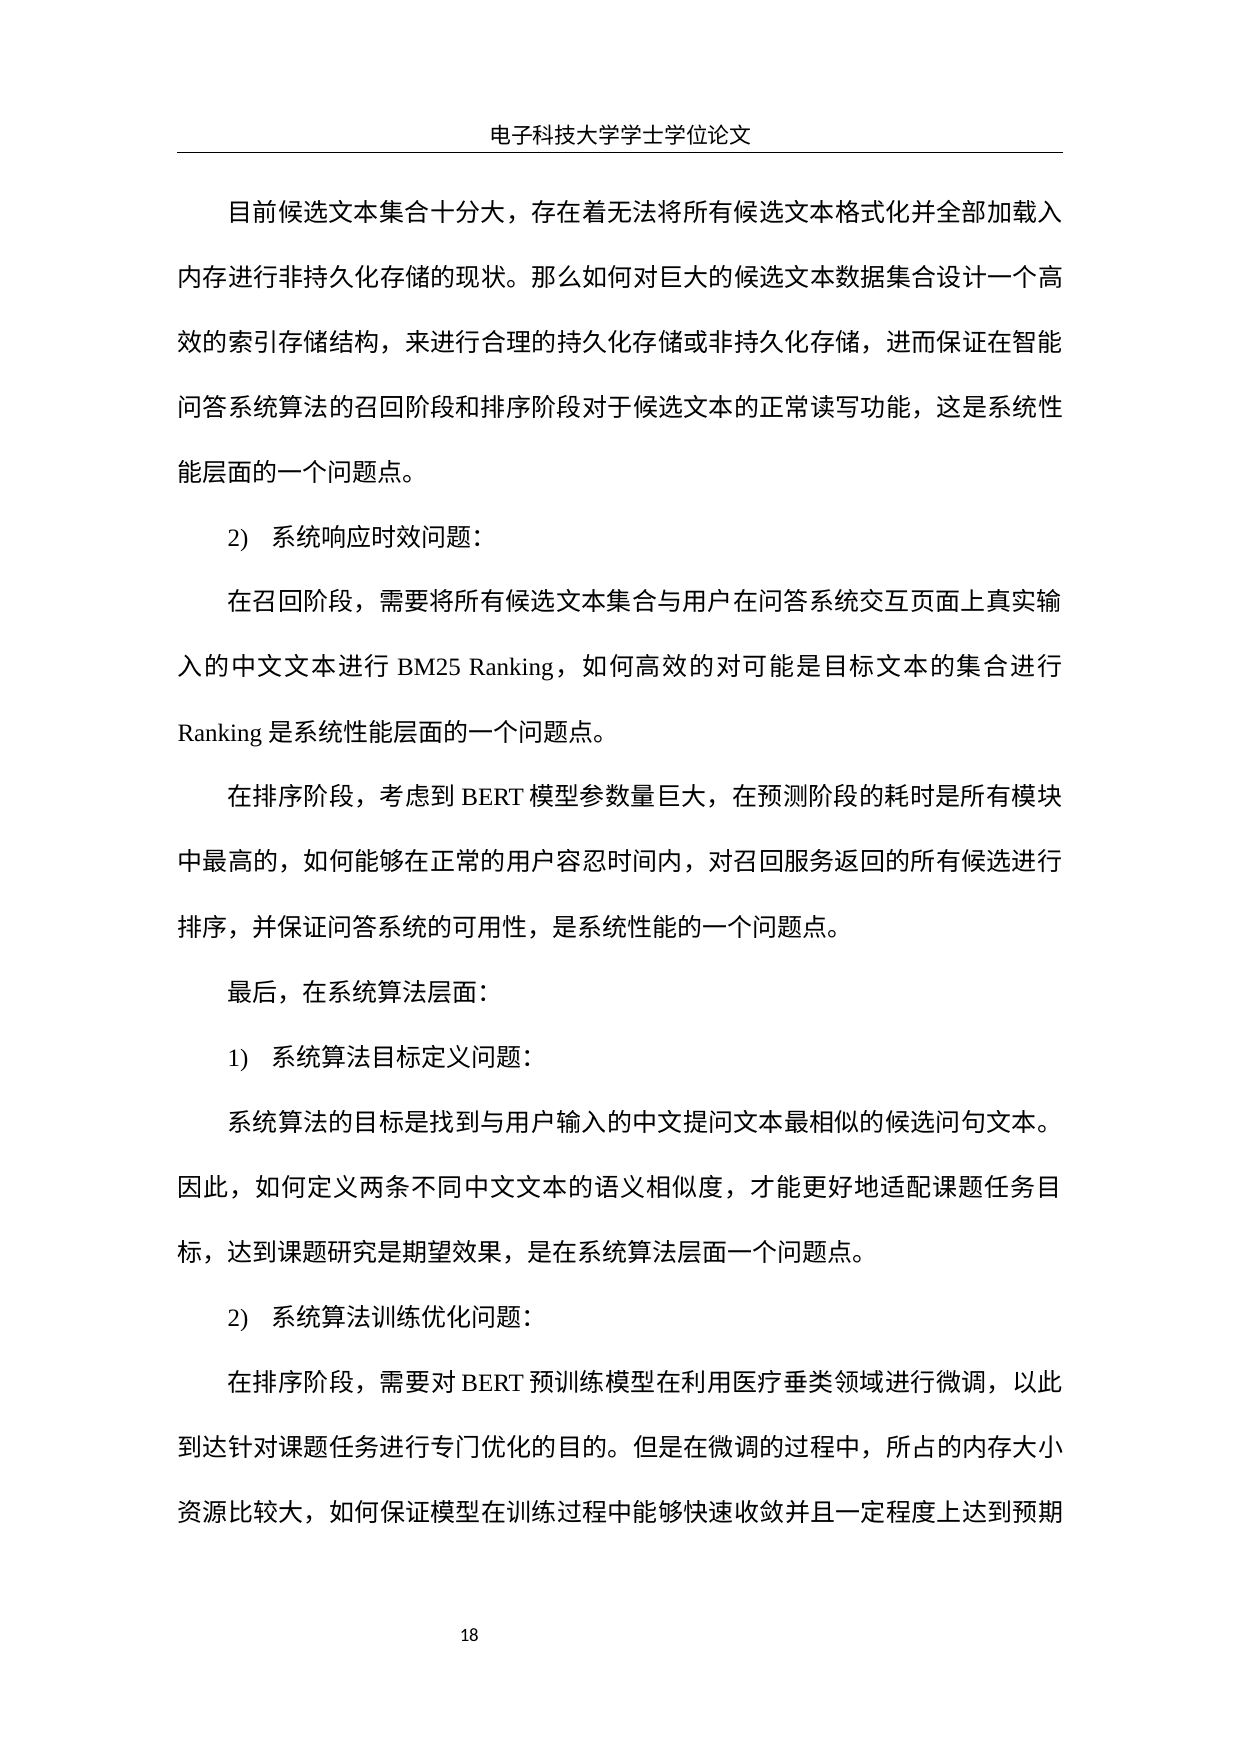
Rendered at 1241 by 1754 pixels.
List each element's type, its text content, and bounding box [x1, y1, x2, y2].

list 系统算法训练优化问题： [227, 1283, 1063, 1348]
text 目前候选文本集合十分大，存在着无法将所有候选文本格式化并全部加载入内存进行非持久化存储的现状。那么如何对巨大的候选文本数据集合设计一个高效的索引存储结构，来进行合理的持久化存储或非持久化存储，进而保证在智能问答系统算法的召回阶段和排序阶段对于候选文本的正常读写功能，这是系统性能层面的一个问题点。 [177, 178, 1063, 503]
list 系统算法目标定义问题： [227, 1023, 1063, 1088]
text 系统算法的目标是找到与用户输入的中文提问文本最相似的候选问句文本。因此，如何定义两条不同中文文本的语义相似度，才能更好地适配课题任务目标，达到课题研究是期望效果，是在系统算法层面一个问题点。 [177, 1088, 1063, 1283]
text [177, 1348, 1063, 1543]
text 在排序阶段，考虑到BERT模型参数量巨大，在预测阶段的耗时是所有模块中最高的，如何能够在正常的用户容忍时间内，对召回服务返回的所有候选进行排序，并保证问答系统的可用性，是系统性能的一个问题点。 [177, 763, 1063, 958]
text 在召回阶段，需要将所有候选文本集合与用户在问答系统交互页面上真实输入的中文文本进行BM25 Ranking，如何高效的对可能是目标文本的集合进行Ranking 是系统性能层面的一个问题点。 [177, 568, 1063, 763]
text 最后，在系统算法层面： [177, 958, 1063, 1023]
list 系统响应时效问题： [227, 503, 1063, 568]
